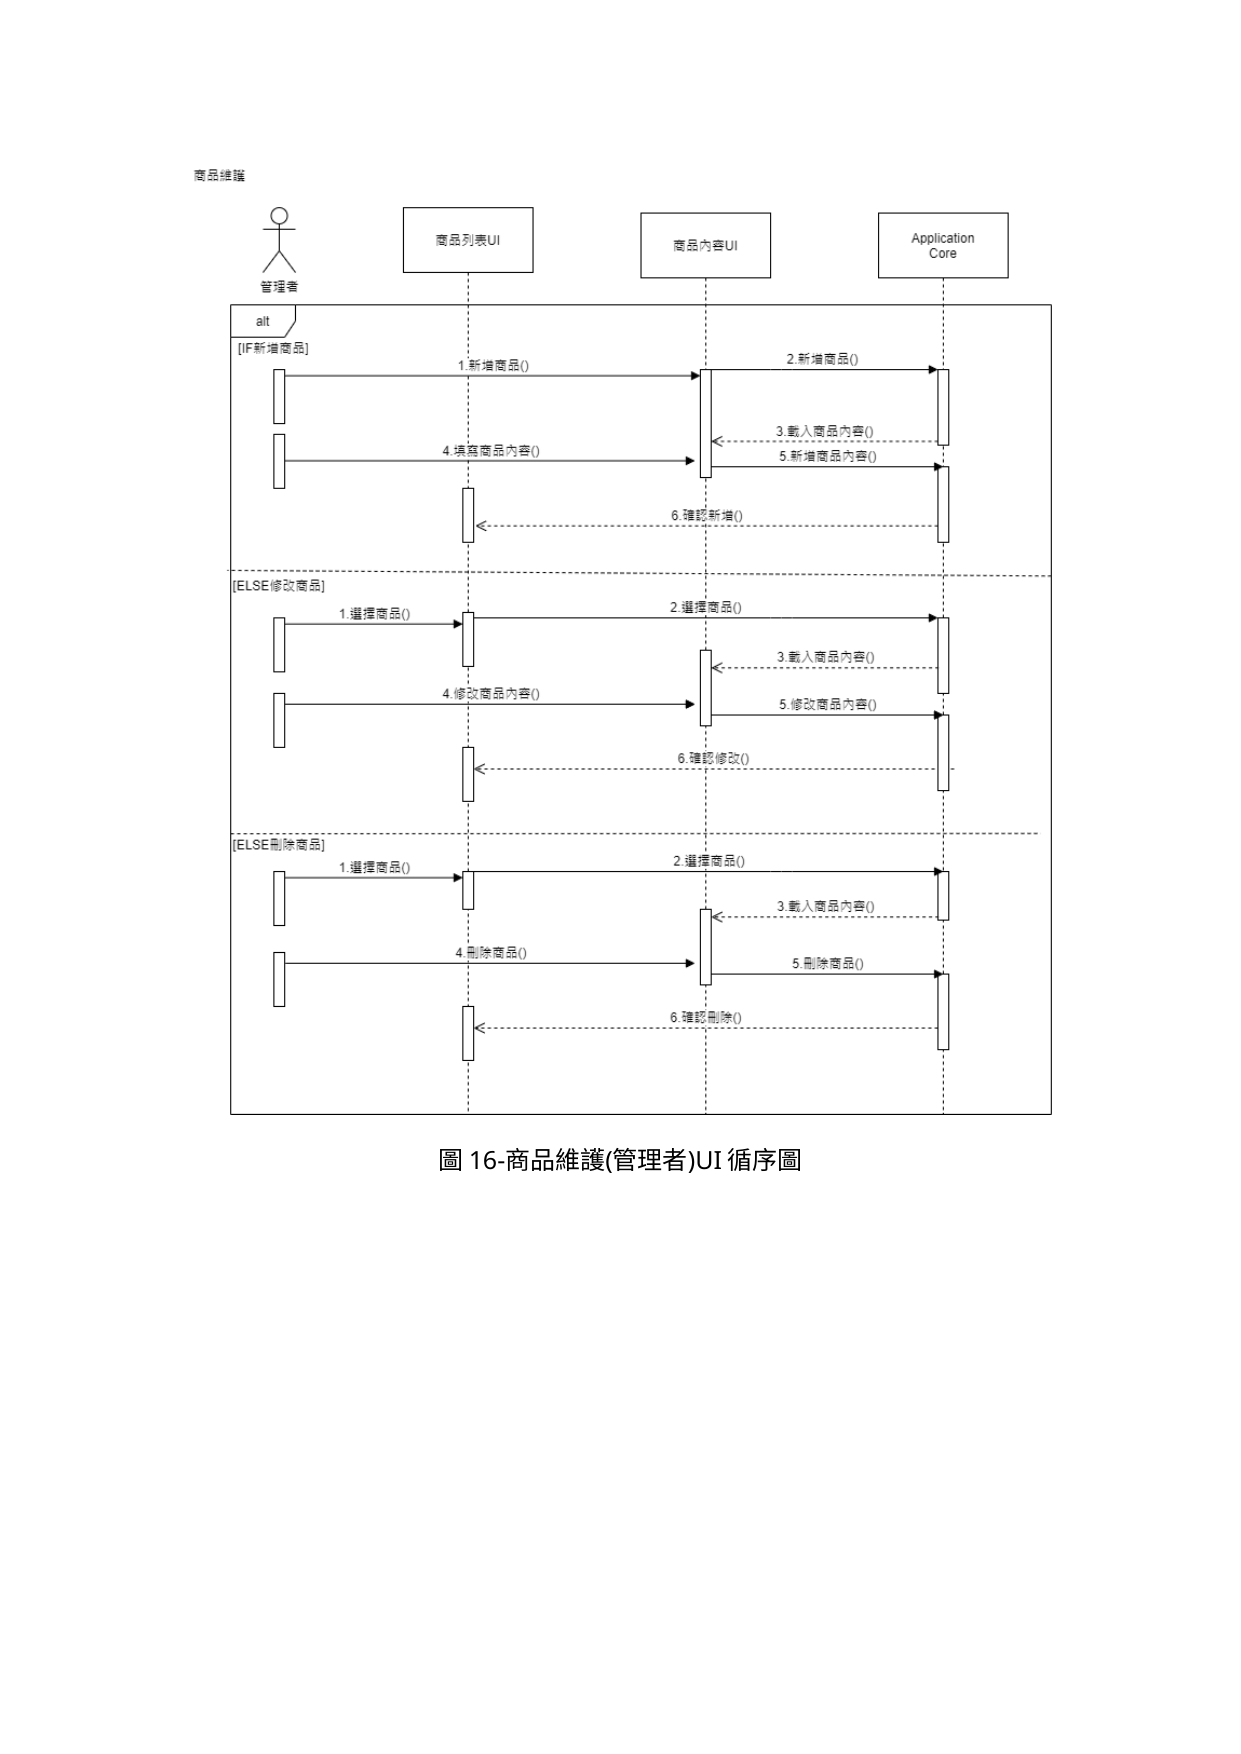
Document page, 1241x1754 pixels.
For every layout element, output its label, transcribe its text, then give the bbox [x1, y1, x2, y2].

text 圖16-商品維護(管理者)UI循序圖 [187, 1139, 1053, 1177]
picture [187, 164, 1053, 1115]
